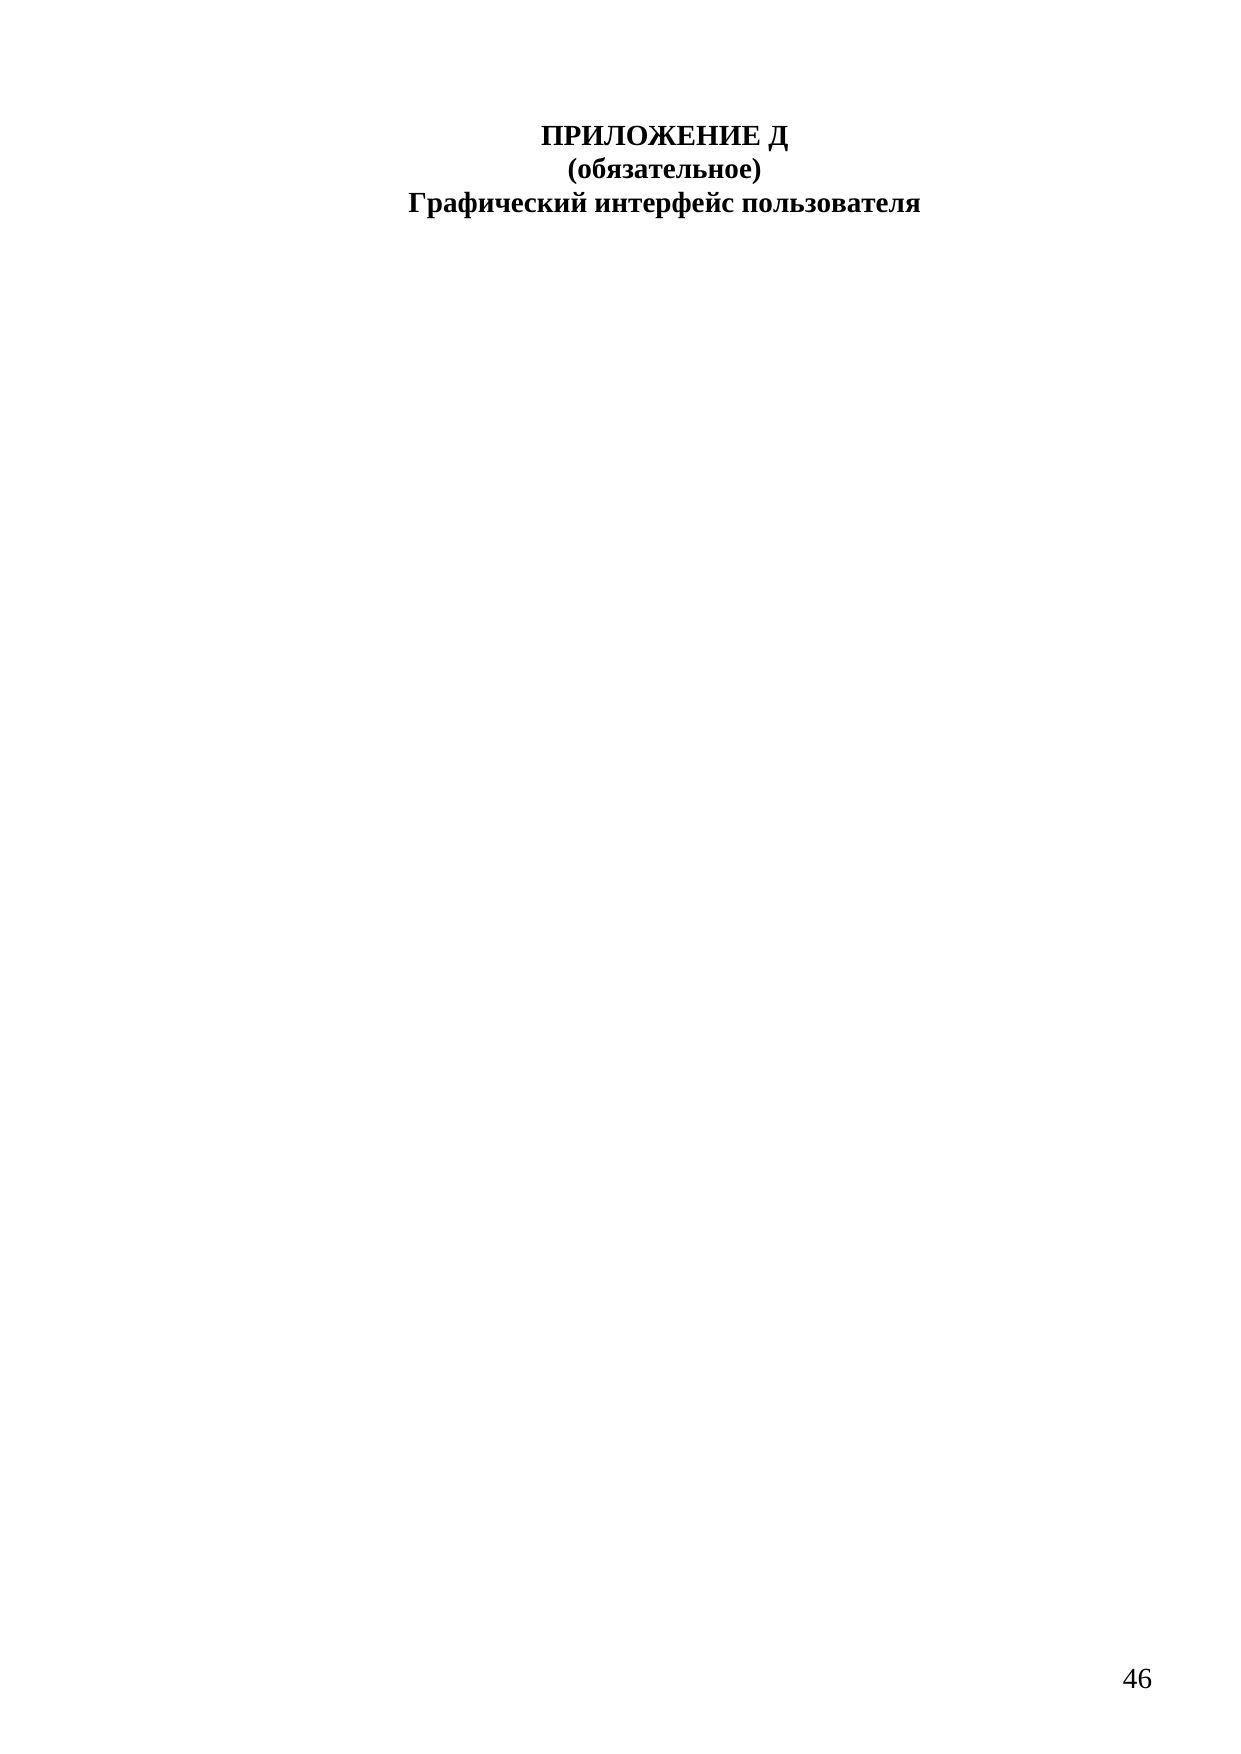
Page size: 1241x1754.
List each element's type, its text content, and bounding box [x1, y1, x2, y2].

text Графический интерфейс пользователя [177, 185, 1152, 219]
text (обязательное) [177, 152, 1152, 185]
text ПРИЛОЖЕНИЕ Д [177, 118, 1152, 152]
